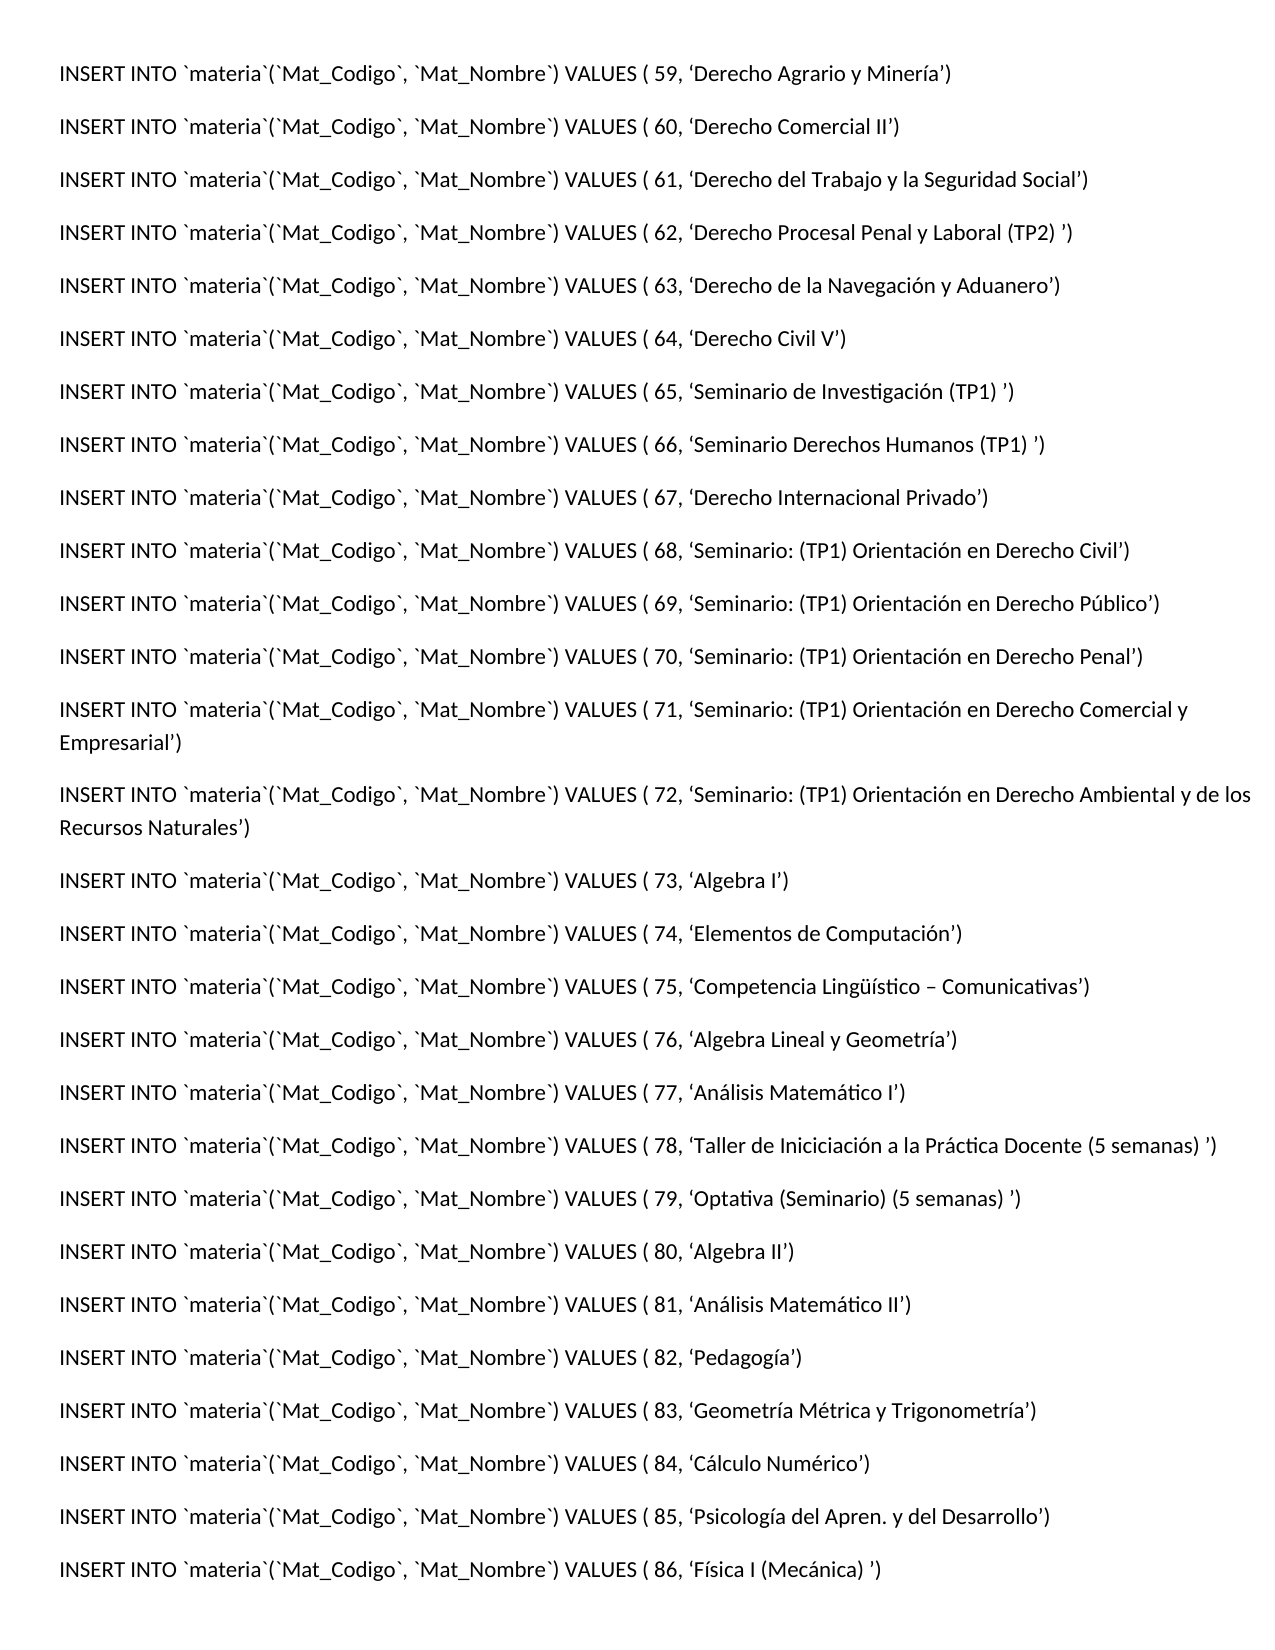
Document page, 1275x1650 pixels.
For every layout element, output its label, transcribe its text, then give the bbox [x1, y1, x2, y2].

text INSERT INTO `materia`(`Mat_Codigo`, `Mat_Nombre`) VALUES ( 73, ‘Algebra I’) [59, 866, 1255, 894]
text INSERT INTO `materia`(`Mat_Codigo`, `Mat_Nombre`) VALUES ( 68, ‘Seminario: (TP1) Orientación en Derecho Civil’) [59, 536, 1255, 564]
text INSERT INTO `materia`(`Mat_Codigo`, `Mat_Nombre`) VALUES ( 77, ‘Análisis Matemático I’) [59, 1078, 1255, 1106]
text INSERT INTO `materia`(`Mat_Codigo`, `Mat_Nombre`) VALUES ( 79, ‘Optativa (Seminario) (5 semanas) ’) [59, 1184, 1255, 1212]
text INSERT INTO `materia`(`Mat_Codigo`, `Mat_Nombre`) VALUES ( 71, ‘Seminario: (TP1) Orientación en Derecho Comercial y Empresarial’) [59, 695, 1255, 756]
text INSERT INTO `materia`(`Mat_Codigo`, `Mat_Nombre`) VALUES ( 72, ‘Seminario: (TP1) Orientación en Derecho Ambiental y de los Recursos Naturales’) [59, 781, 1255, 841]
text INSERT INTO `materia`(`Mat_Codigo`, `Mat_Nombre`) VALUES ( 61, ‘Derecho del Trabajo y la Seguridad Social’) [59, 165, 1255, 193]
text INSERT INTO `materia`(`Mat_Codigo`, `Mat_Nombre`) VALUES ( 67, ‘Derecho Internacional Privado’) [59, 483, 1255, 511]
text INSERT INTO `materia`(`Mat_Codigo`, `Mat_Nombre`) VALUES ( 69, ‘Seminario: (TP1) Orientación en Derecho Público’) [59, 589, 1255, 617]
text INSERT INTO `materia`(`Mat_Codigo`, `Mat_Nombre`) VALUES ( 80, ‘Algebra II’) [59, 1237, 1255, 1265]
text INSERT INTO `materia`(`Mat_Codigo`, `Mat_Nombre`) VALUES ( 65, ‘Seminario de Investigación (TP1) ’) [59, 377, 1255, 405]
text INSERT INTO `materia`(`Mat_Codigo`, `Mat_Nombre`) VALUES ( 85, ‘Psicología del Apren. y del Desarrollo’) [59, 1502, 1255, 1530]
text INSERT INTO `materia`(`Mat_Codigo`, `Mat_Nombre`) VALUES ( 63, ‘Derecho de la Navegación y Aduanero’) [59, 271, 1255, 299]
text INSERT INTO `materia`(`Mat_Codigo`, `Mat_Nombre`) VALUES ( 66, ‘Seminario Derechos Humanos (TP1) ’) [59, 430, 1255, 458]
text INSERT INTO `materia`(`Mat_Codigo`, `Mat_Nombre`) VALUES ( 86, ‘Física I (Mecánica) ’) [59, 1555, 1255, 1583]
text INSERT INTO `materia`(`Mat_Codigo`, `Mat_Nombre`) VALUES ( 81, ‘Análisis Matemático II’) [59, 1290, 1255, 1318]
text INSERT INTO `materia`(`Mat_Codigo`, `Mat_Nombre`) VALUES ( 82, ‘Pedagogía’) [59, 1343, 1255, 1371]
text INSERT INTO `materia`(`Mat_Codigo`, `Mat_Nombre`) VALUES ( 76, ‘Algebra Lineal y Geometría’) [59, 1025, 1255, 1053]
text INSERT INTO `materia`(`Mat_Codigo`, `Mat_Nombre`) VALUES ( 84, ‘Cálculo Numérico’) [59, 1449, 1255, 1477]
text INSERT INTO `materia`(`Mat_Codigo`, `Mat_Nombre`) VALUES ( 62, ‘Derecho Procesal Penal y Laboral (TP2) ’) [59, 218, 1255, 246]
text INSERT INTO `materia`(`Mat_Codigo`, `Mat_Nombre`) VALUES ( 75, ‘Competencia Lingüístico – Comunicativas’) [59, 972, 1255, 1000]
text INSERT INTO `materia`(`Mat_Codigo`, `Mat_Nombre`) VALUES ( 59, ‘Derecho Agrario y Minería’) [59, 59, 1255, 87]
text INSERT INTO `materia`(`Mat_Codigo`, `Mat_Nombre`) VALUES ( 64, ‘Derecho Civil V’) [59, 324, 1255, 352]
text INSERT INTO `materia`(`Mat_Codigo`, `Mat_Nombre`) VALUES ( 70, ‘Seminario: (TP1) Orientación en Derecho Penal’) [59, 642, 1255, 670]
text INSERT INTO `materia`(`Mat_Codigo`, `Mat_Nombre`) VALUES ( 74, ‘Elementos de Computación’) [59, 919, 1255, 947]
text INSERT INTO `materia`(`Mat_Codigo`, `Mat_Nombre`) VALUES ( 83, ‘Geometría Métrica y Trigonometría’) [59, 1396, 1255, 1424]
text INSERT INTO `materia`(`Mat_Codigo`, `Mat_Nombre`) VALUES ( 78, ‘Taller de Iniciciación a la Práctica Docente (5 semanas) ’) [59, 1131, 1255, 1159]
text INSERT INTO `materia`(`Mat_Codigo`, `Mat_Nombre`) VALUES ( 60, ‘Derecho Comercial II’) [59, 112, 1255, 140]
